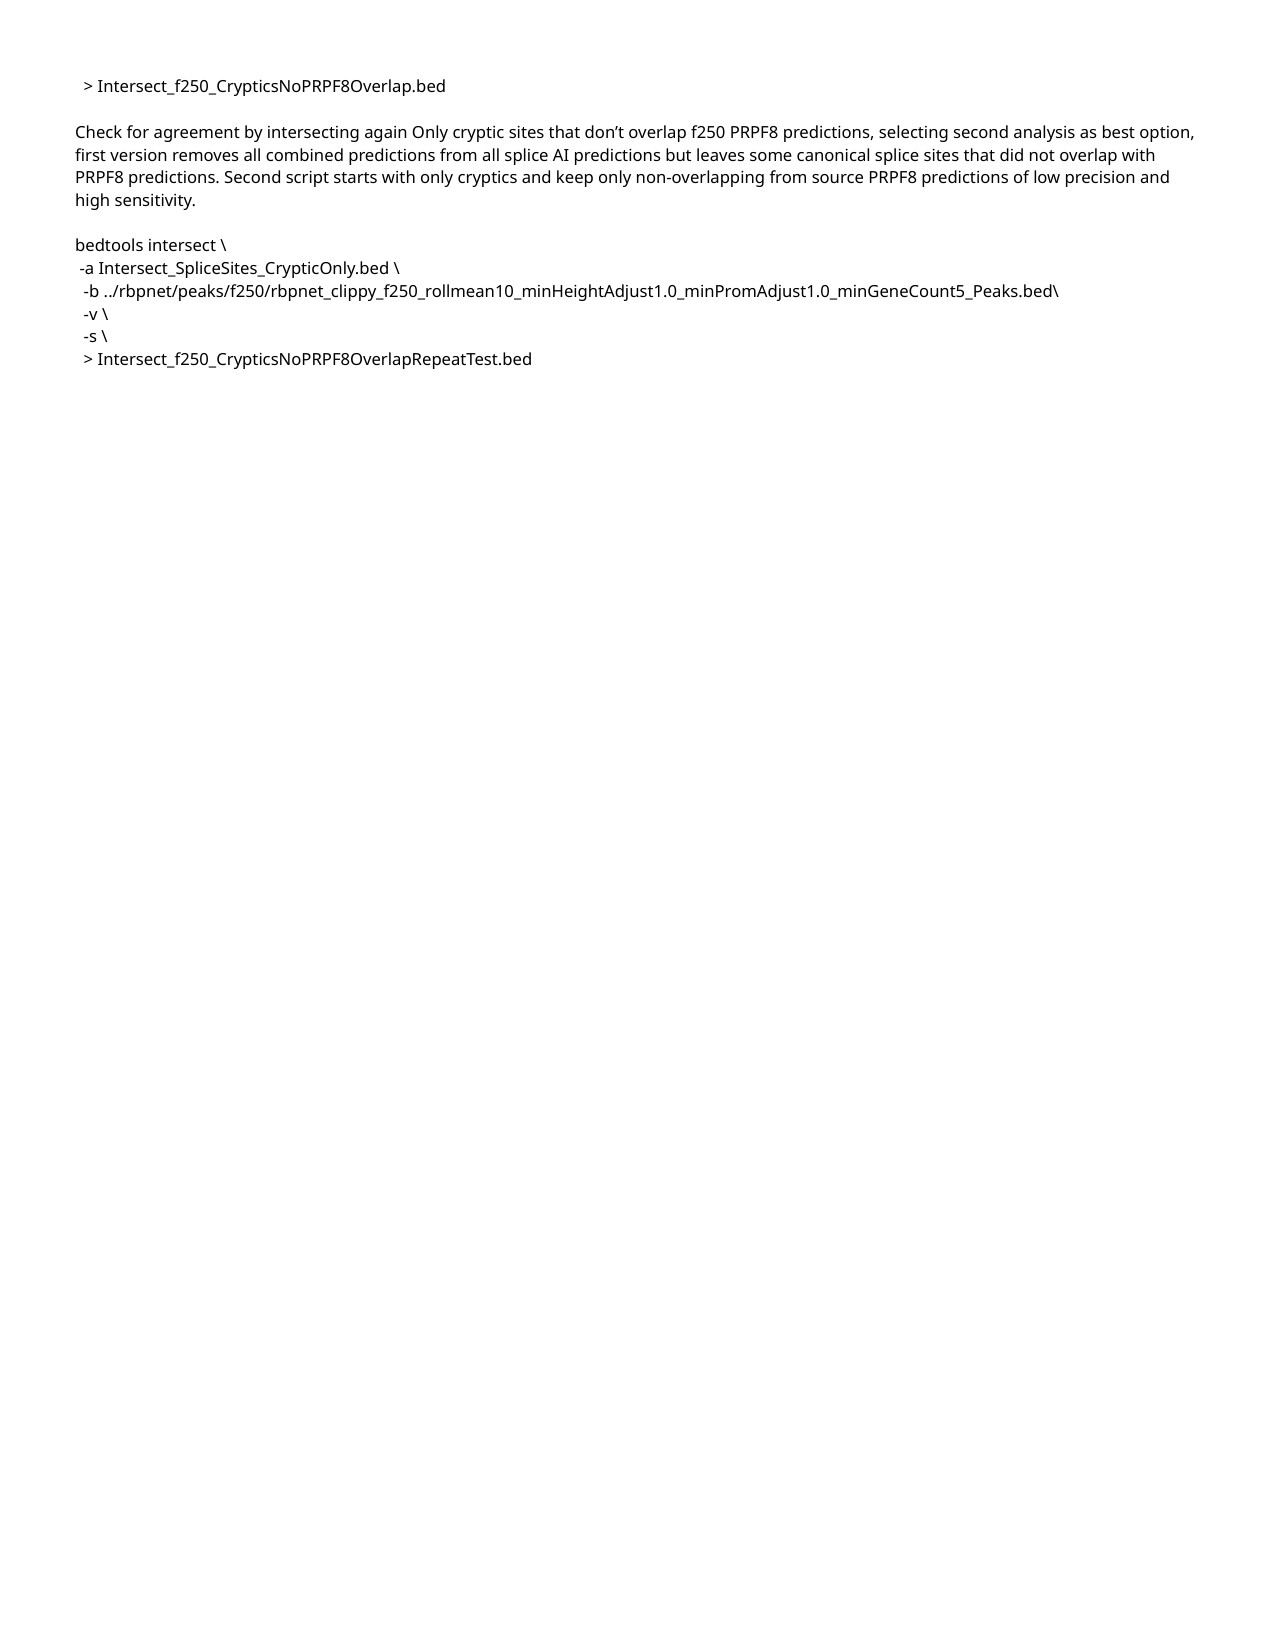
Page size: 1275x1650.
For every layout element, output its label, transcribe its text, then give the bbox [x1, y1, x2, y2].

text -s \ [75, 325, 1200, 347]
text -b ../rbpnet/peaks/f250/rbpnet_clippy_f250_rollmean10_minHeightAdjust1.0_minPromAdjust1.0_minGeneCount5_Peaks.bed\ [75, 279, 1200, 302]
text bedtools intersect \ [75, 234, 1200, 257]
text Check for agreement by intersecting again Only cryptic sites that don’t overlap f250 PRPF8 predictions, selecting second analysis as best option, first version removes all combined predictions from all splice AI predictions but leaves some canonical splice sites that did not overlap with PRPF8 predictions. Second script starts with only cryptics and keep only non-overlapping from source PRPF8 predictions of low precision and high sensitivity. [75, 120, 1200, 211]
text > Intersect_f250_CrypticsNoPRPF8Overlap.bed [75, 75, 1200, 98]
text > Intersect_f250_CrypticsNoPRPF8OverlapRepeatTest.bed [75, 347, 1200, 370]
text -a Intersect_SpliceSites_CrypticOnly.bed \ [75, 257, 1200, 279]
text -v \ [75, 302, 1200, 325]
